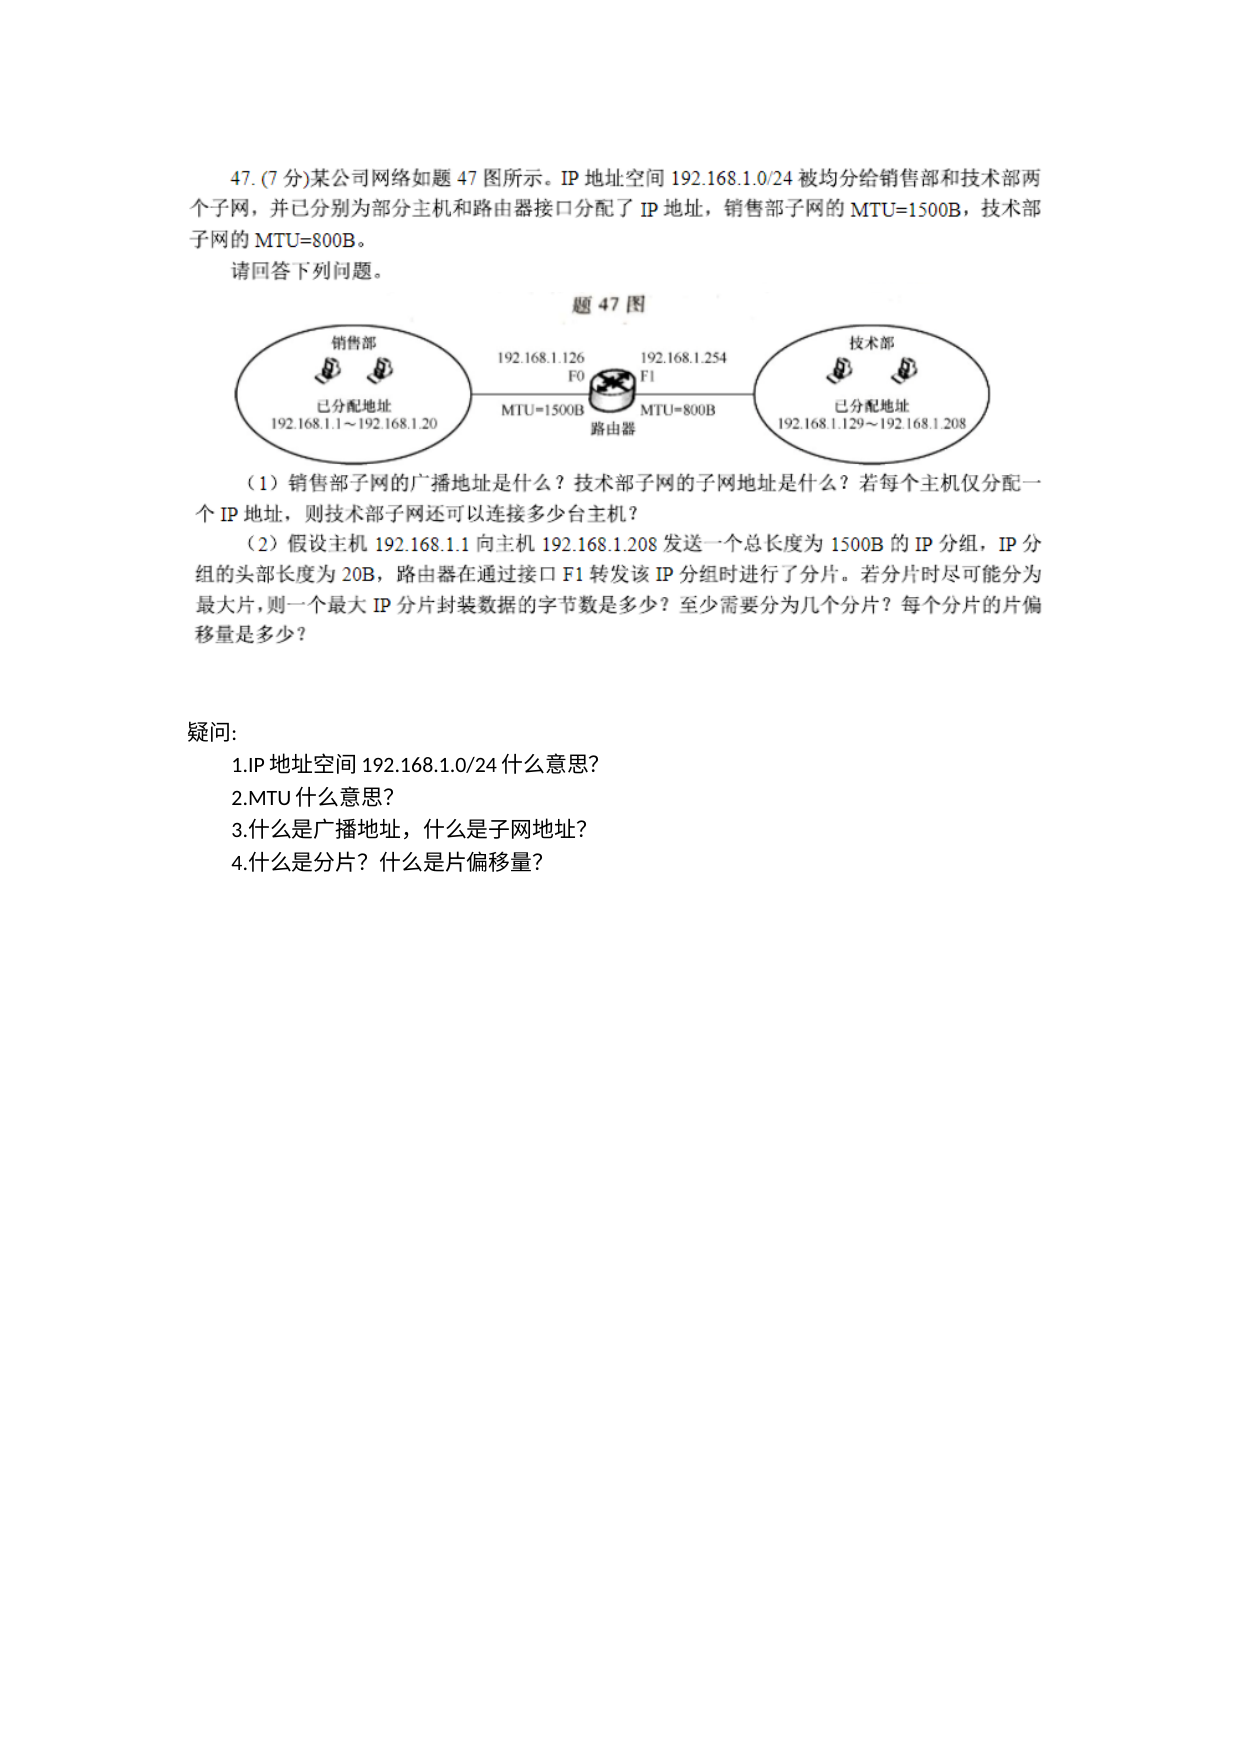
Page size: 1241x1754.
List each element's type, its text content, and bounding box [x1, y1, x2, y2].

picture [187, 162, 1053, 284]
text 4.什么是分片？什么是片偏移量？ [187, 844, 1053, 877]
text 疑问: [187, 714, 1053, 747]
picture [187, 292, 1053, 657]
text 1.IP地址空间192.168.1.0/24什么意思？ [187, 747, 1053, 779]
text 3.什么是广播地址，什么是子网地址？ [187, 812, 1053, 844]
text 2.MTU什么意思？ [187, 779, 1053, 812]
